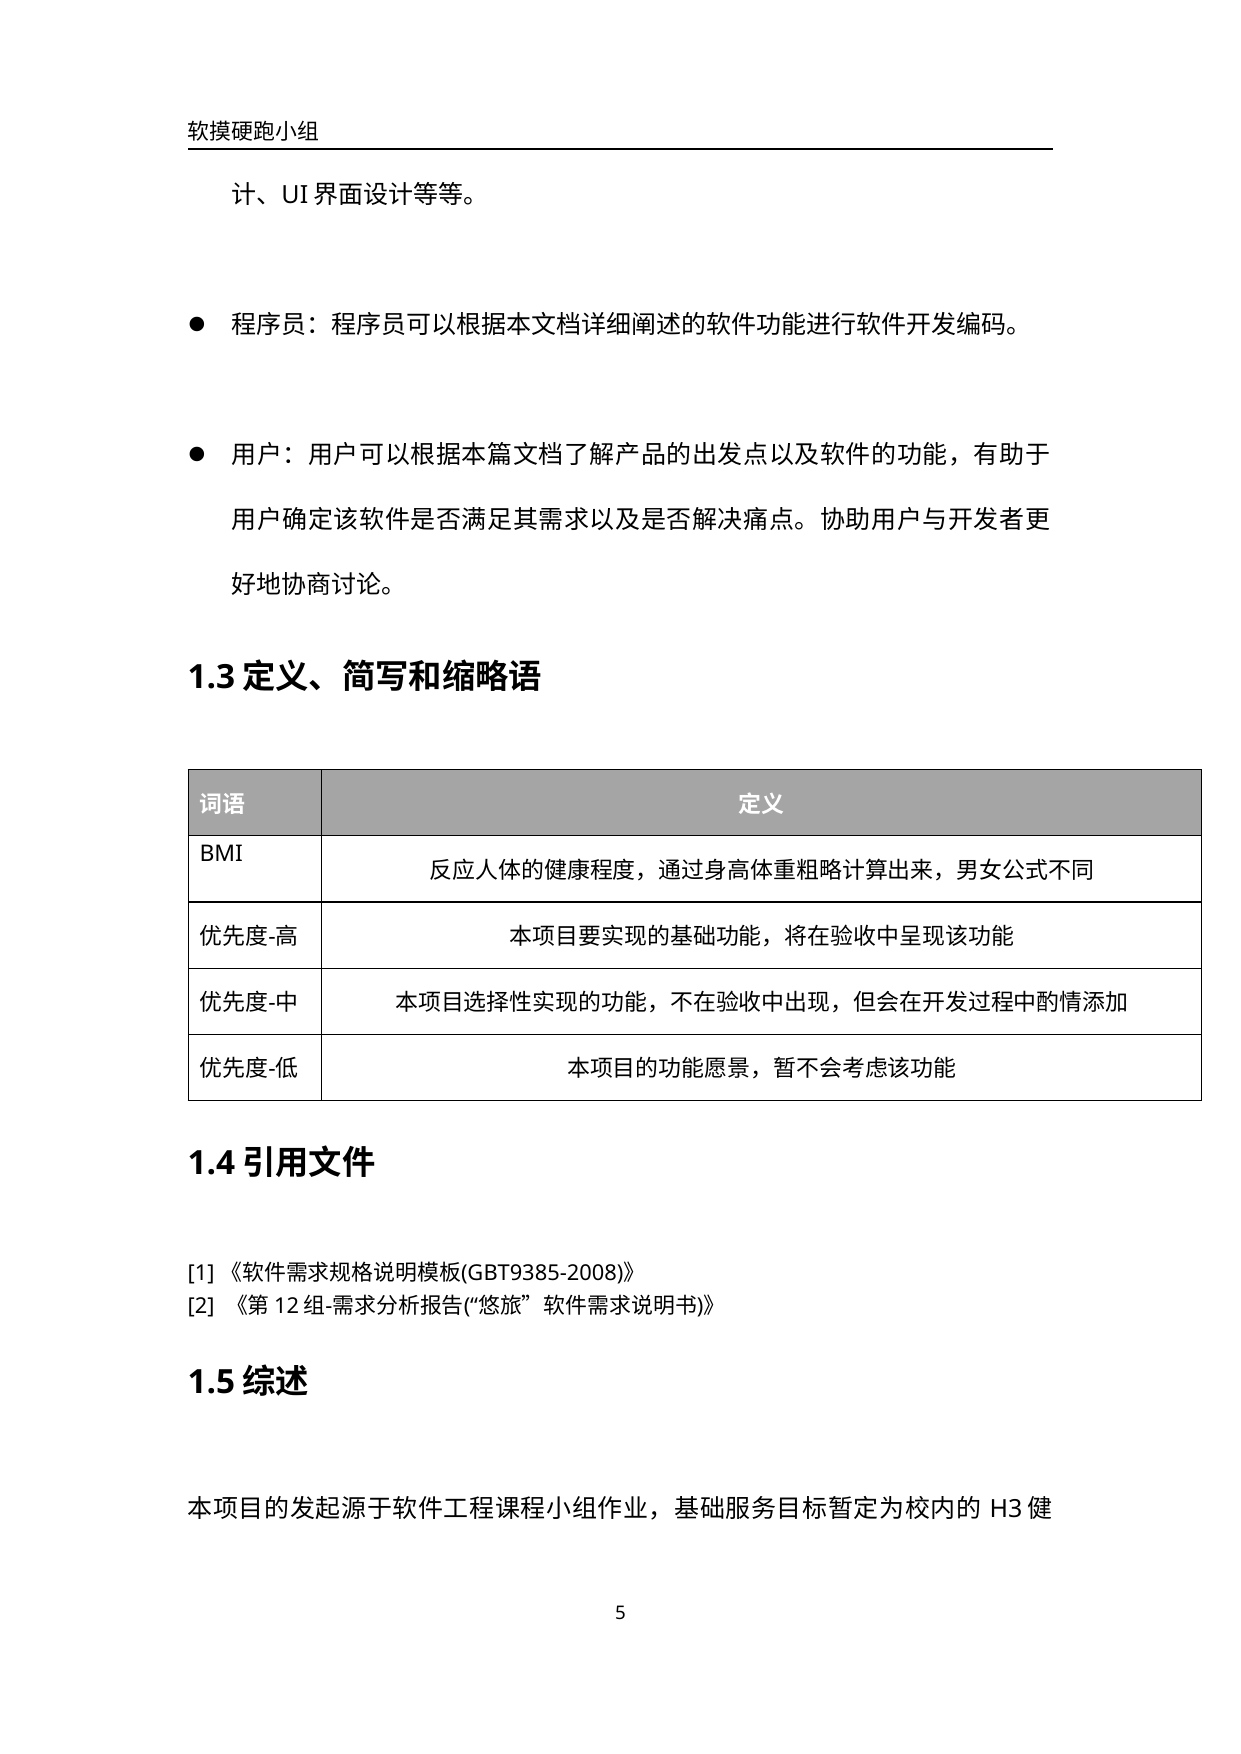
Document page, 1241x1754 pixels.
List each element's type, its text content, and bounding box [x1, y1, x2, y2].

subtitle 1.5综述 [187, 1347, 1053, 1412]
table_cell 反应人体的健康程度，通过身高体重粗略计算出来，男女公式不同 [322, 836, 1201, 901]
table_cell 优先度-高 [189, 903, 321, 967]
text [1] 《软件需求规格说明模板(GBT9385-2008)》 [187, 1255, 1053, 1287]
table_cell 本项目选择性实现的功能，不在验收中出现，但会在开发过程中酌情添加 [322, 969, 1201, 1033]
table_cell BMI [189, 836, 321, 901]
table_header 定义 [322, 770, 1201, 835]
text 本项目的发起源于软件工程课程小组作业，基础服务目标暂定为校内的H3健身房，经过健身房体测流程调查，以及用户问卷调查，H3健身房的体测档案是通过纸张记录，不利于收集记录，教练对会员制定的训练计划都是即时性的，也不利于会员观测，故有此项目。 [187, 1474, 1053, 1539]
subtitle 1.3定义、简写和缩略语 [187, 642, 1053, 707]
table_header 词语 [189, 770, 321, 835]
table_cell 本项目的功能愿景，暂不会考虑该功能 [322, 1035, 1201, 1099]
text [2] 《第12组-需求分析报告(“悠旅”软件需求说明书)》 [187, 1287, 1053, 1320]
list 用户：用户可以根据本篇文档了解产品的出发点以及软件的功能，有助于用户确定该软件是否满足其需求以及是否解决痛点。协助用户与开发者更好地协商讨论。 [187, 420, 1053, 615]
table_cell 本项目要实现的基础功能，将在验收中呈现该功能 [322, 903, 1201, 967]
list 设计员：根据软件的需求有针对性地设计出各种框架，其中包括数据库设计、UI界面设计等等。 [187, 160, 1053, 225]
subtitle 1.4引用文件 [187, 1128, 1053, 1193]
list 程序员：程序员可以根据本文档详细阐述的软件功能进行软件开发编码。 [187, 290, 1053, 355]
table_cell 优先度-低 [189, 1035, 321, 1099]
table_cell 优先度-中 [189, 969, 321, 1033]
